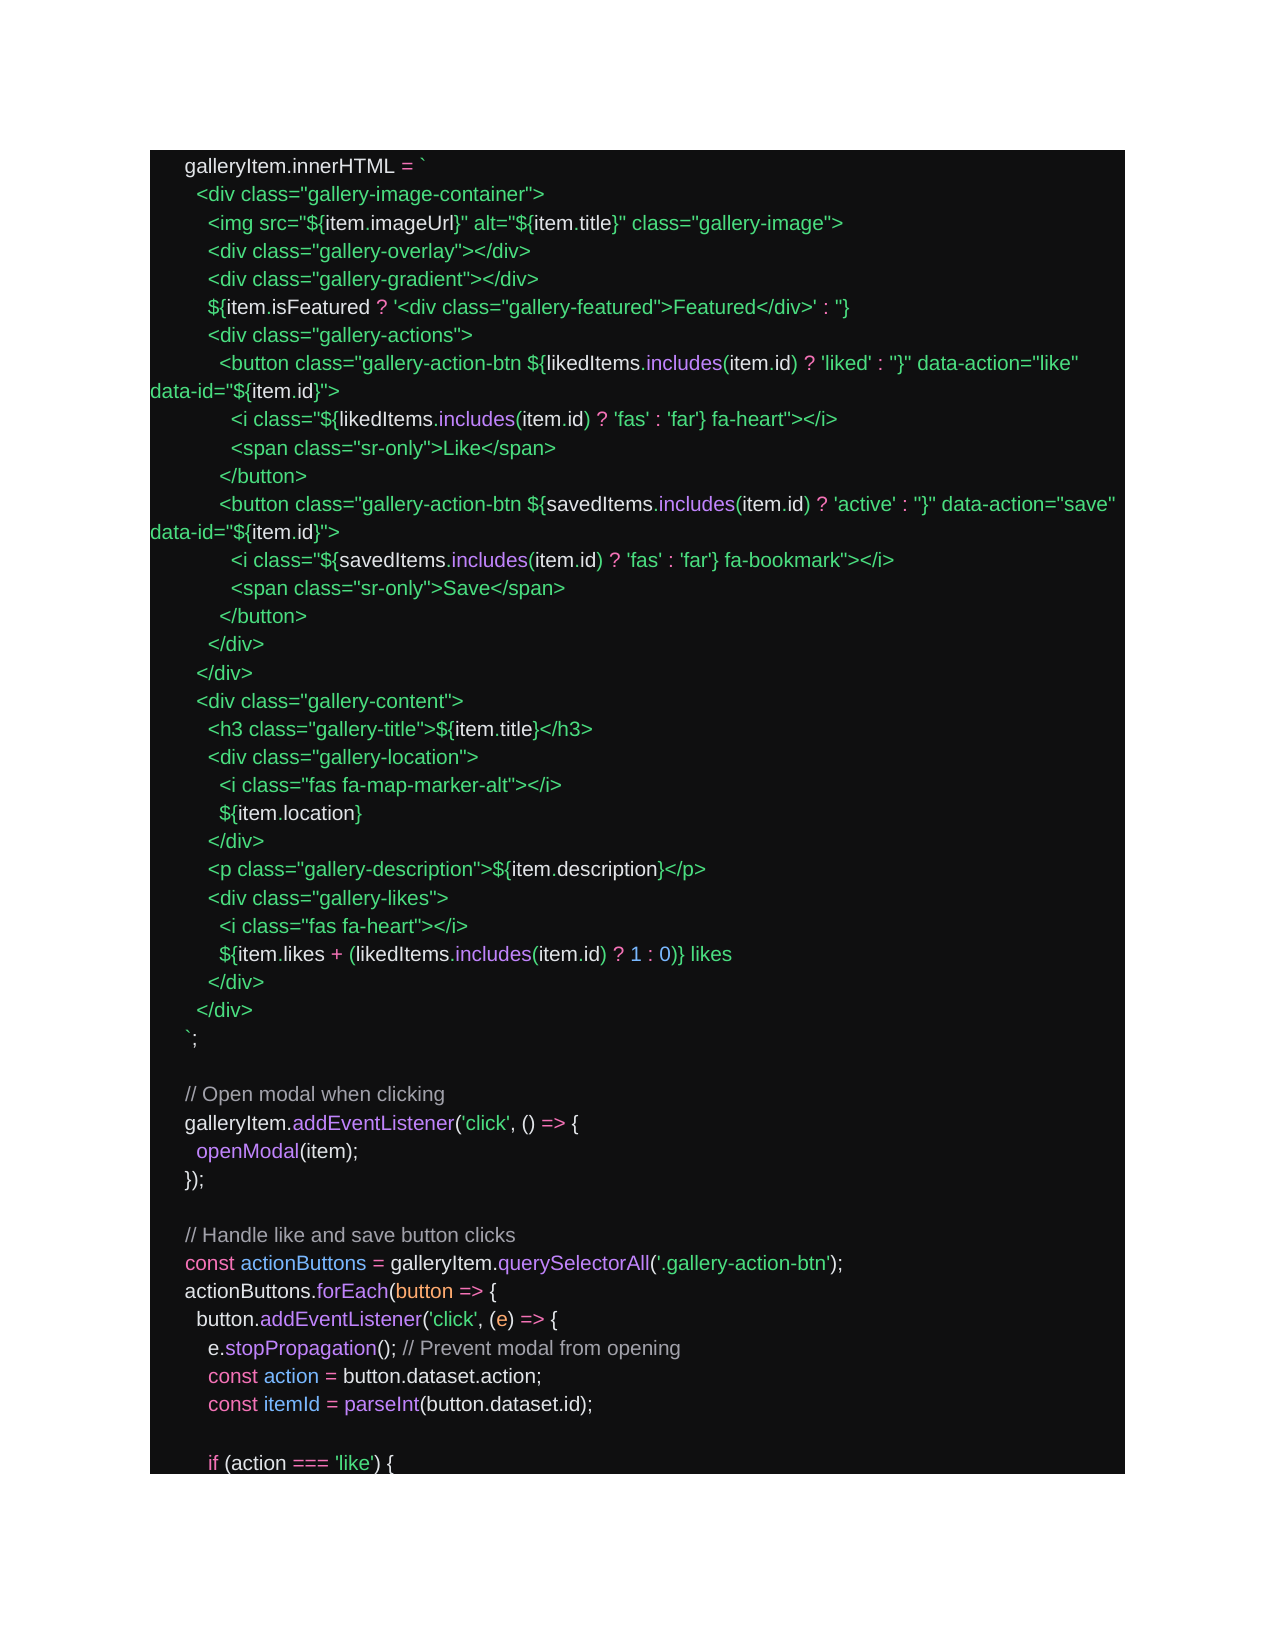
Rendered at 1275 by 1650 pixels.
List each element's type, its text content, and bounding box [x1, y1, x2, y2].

text galleryItem.addEventListener('click', () => { [150, 1106, 1125, 1134]
text <div class="gallery-location"> [150, 741, 1125, 769]
text const itemId = parseInt(button.dataset.id); [150, 1387, 1125, 1416]
text <i class="${likedItems.includes(item.id) ? 'fas' : 'far'} fa-heart"></i> [150, 403, 1125, 431]
text </button> [150, 459, 1125, 487]
text ${item.location} [150, 797, 1125, 825]
text <img src="${item.imageUrl}" alt="${item.title}" class="gallery-image"> [150, 206, 1125, 234]
text // Handle like and save button clicks [150, 1219, 1125, 1247]
text <h3 class="gallery-title">${item.title}</h3> [150, 712, 1125, 741]
text ${item.likes + (likedItems.includes(item.id) ? 1 : 0)} likes [150, 937, 1125, 966]
text <i class="fas fa-map-marker-alt"></i> [150, 769, 1125, 797]
text <i class="fas fa-heart"></i> [150, 909, 1125, 937]
text `; [150, 1022, 1125, 1050]
text <p class="gallery-description">${item.description}</p> [150, 853, 1125, 881]
text </div> [150, 628, 1125, 656]
text const actionButtons = galleryItem.querySelectorAll('.gallery-action-btn'); [150, 1247, 1125, 1275]
text </div> [150, 825, 1125, 853]
text </button> [150, 600, 1125, 628]
text galleryItem.innerHTML = ` [150, 150, 1125, 178]
text actionButtons.forEach(button => { [150, 1275, 1125, 1303]
text e.stopPropagation(); // Prevent modal from opening [150, 1331, 1125, 1359]
text </div> [150, 966, 1125, 994]
text <div class="gallery-overlay"></div> [150, 234, 1125, 262]
text if (action === 'like') { [150, 1446, 1125, 1474]
text <div class="gallery-actions"> [150, 319, 1125, 347]
text </div> [150, 656, 1125, 684]
text ${item.isFeatured ? '<div class="gallery-featured">Featured</div>' : ''} [150, 291, 1125, 319]
text // Open modal when clicking [150, 1078, 1125, 1106]
text button.addEventListener('click', (e) => { [150, 1303, 1125, 1331]
text <div class="gallery-content"> [150, 684, 1125, 712]
text </div> [150, 994, 1125, 1022]
text openModal(item); [150, 1134, 1125, 1162]
text <span class="sr-only">Like</span> [150, 431, 1125, 459]
text <div class="gallery-image-container"> [150, 178, 1125, 206]
text <div class="gallery-gradient"></div> [150, 262, 1125, 291]
text const action = button.dataset.action; [150, 1359, 1125, 1387]
text <button class="gallery-action-btn ${likedItems.includes(item.id) ? 'liked' : ''}" data-action="like" data-id="${item.id}"> [150, 347, 1125, 403]
text }); [150, 1162, 1125, 1191]
text <i class="${savedItems.includes(item.id) ? 'fas' : 'far'} fa-bookmark"></i> [150, 544, 1125, 572]
text <button class="gallery-action-btn ${savedItems.includes(item.id) ? 'active' : ''}" data-action="save" data-id="${item.id}"> [150, 487, 1125, 544]
text <div class="gallery-likes"> [150, 881, 1125, 909]
text <span class="sr-only">Save</span> [150, 572, 1125, 600]
